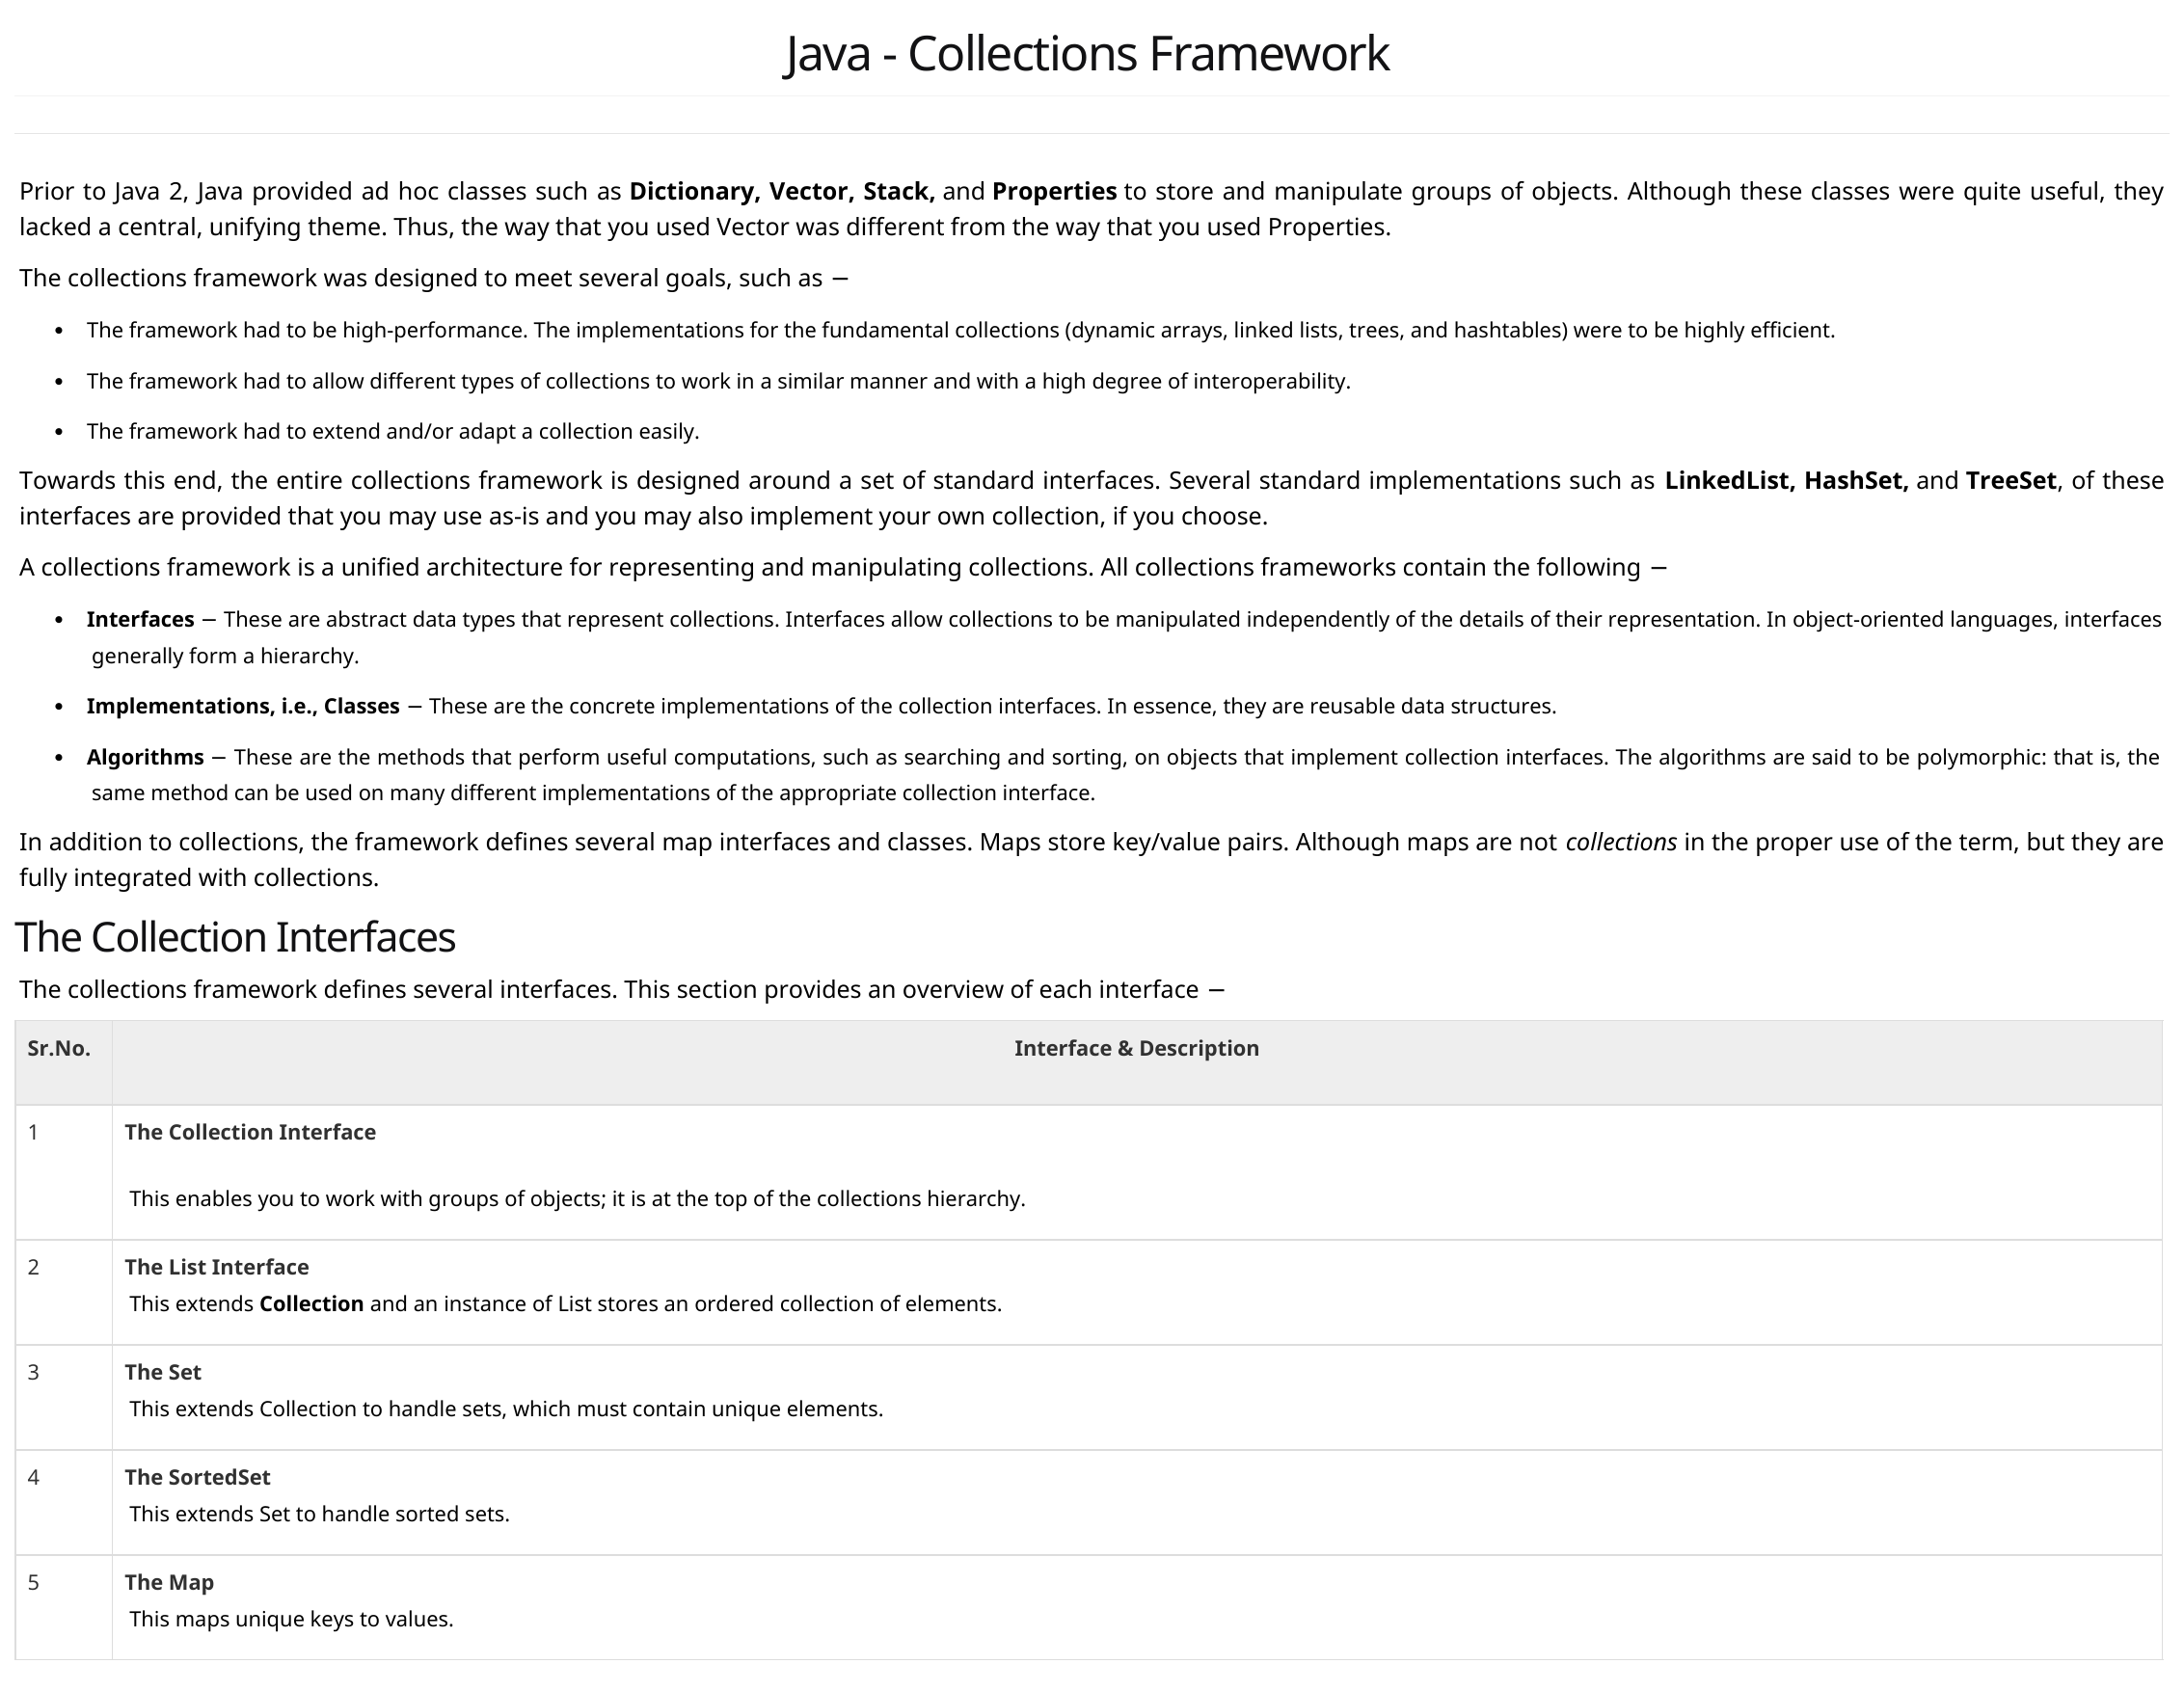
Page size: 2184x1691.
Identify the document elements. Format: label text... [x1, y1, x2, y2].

table_cell The Map This maps unique keys to values. [113, 1556, 2162, 1659]
text The collections framework was designed to meet several goals, such as − [19, 257, 2165, 293]
table_header Interface & Description [113, 1021, 2162, 1104]
text The Collection Interfaces [14, 908, 2165, 964]
table_cell 2 [16, 1241, 112, 1344]
table_header Sr.No. [16, 1021, 112, 1104]
table_cell 4 [16, 1451, 112, 1554]
list The framework had to be high-performance. The implementations for the fundamental collections (dynamic arrays, linked lists, trees, and hashtables) were to be highly efficient. [55, 308, 2165, 344]
text Towards this end, the entire collections framework is designed around a set of standard interfaces. Several standard implementations such as LinkedList, HashSet, and TreeSet, of these interfaces are provided that you may use as-is and you may also implement your own collection, if you choose. [19, 460, 2165, 532]
table_cell The Set This extends Collection to handle sets, which must contain unique elements. [113, 1346, 2162, 1449]
table_cell The Collection Interface This enables you to work with groups of objects; it is at the top of the collections hierarchy. [113, 1106, 2162, 1239]
text The collections framework defines several interfaces. This section provides an overview of each interface − [19, 969, 2165, 1006]
list The framework had to allow different types of collections to work in a similar manner and with a high degree of interoperability. [55, 359, 2165, 394]
text Prior to Java 2, Java provided ad hoc classes such as Dictionary, Vector, Stack, and Properties to store and manipulate groups of objects. Although these classes were quite useful, they lacked a central, unifying theme. Thus, the way that you used Vector was different from the way that you used Properties. [19, 171, 2165, 243]
list Algorithms − These are the methods that perform useful computations, such as searching and sorting, on objects that implement collection interfaces. The algorithms are said to be polymorphic: that is, the same method can be used on many different implementations of the appropriate collection interface. [55, 735, 2165, 807]
table_cell The List Interface This extends Collection and an instance of List stores an ordered collection of elements. [113, 1241, 2162, 1344]
table_cell The SortedSet This extends Set to handle sorted sets. [113, 1451, 2162, 1554]
list Interfaces − These are abstract data types that represent collections. Interfaces allow collections to be manipulated independently of the details of their representation. In object-oriented languages, interfaces generally form a hierarchy. [55, 597, 2165, 669]
text A collections framework is a unified architecture for representing and manipulating collections. All collections frameworks contain the following − [19, 547, 2165, 582]
table_cell 3 [16, 1346, 112, 1449]
table_cell 5 [16, 1556, 112, 1659]
table_cell 1 [16, 1106, 112, 1239]
list Implementations, i.e., Classes − These are the concrete implementations of the collection interfaces. In essence, they are reusable data structures. [55, 684, 2165, 720]
text In addition to collections, the framework defines several map interfaces and classes. Maps store key/value pairs. Although maps are not collections in the proper use of the term, but they are fully integrated with collections. [19, 821, 2165, 894]
text Java - Collections Framework [14, 19, 2165, 85]
list The framework had to extend and/or adapt a collection easily. [55, 409, 2165, 445]
